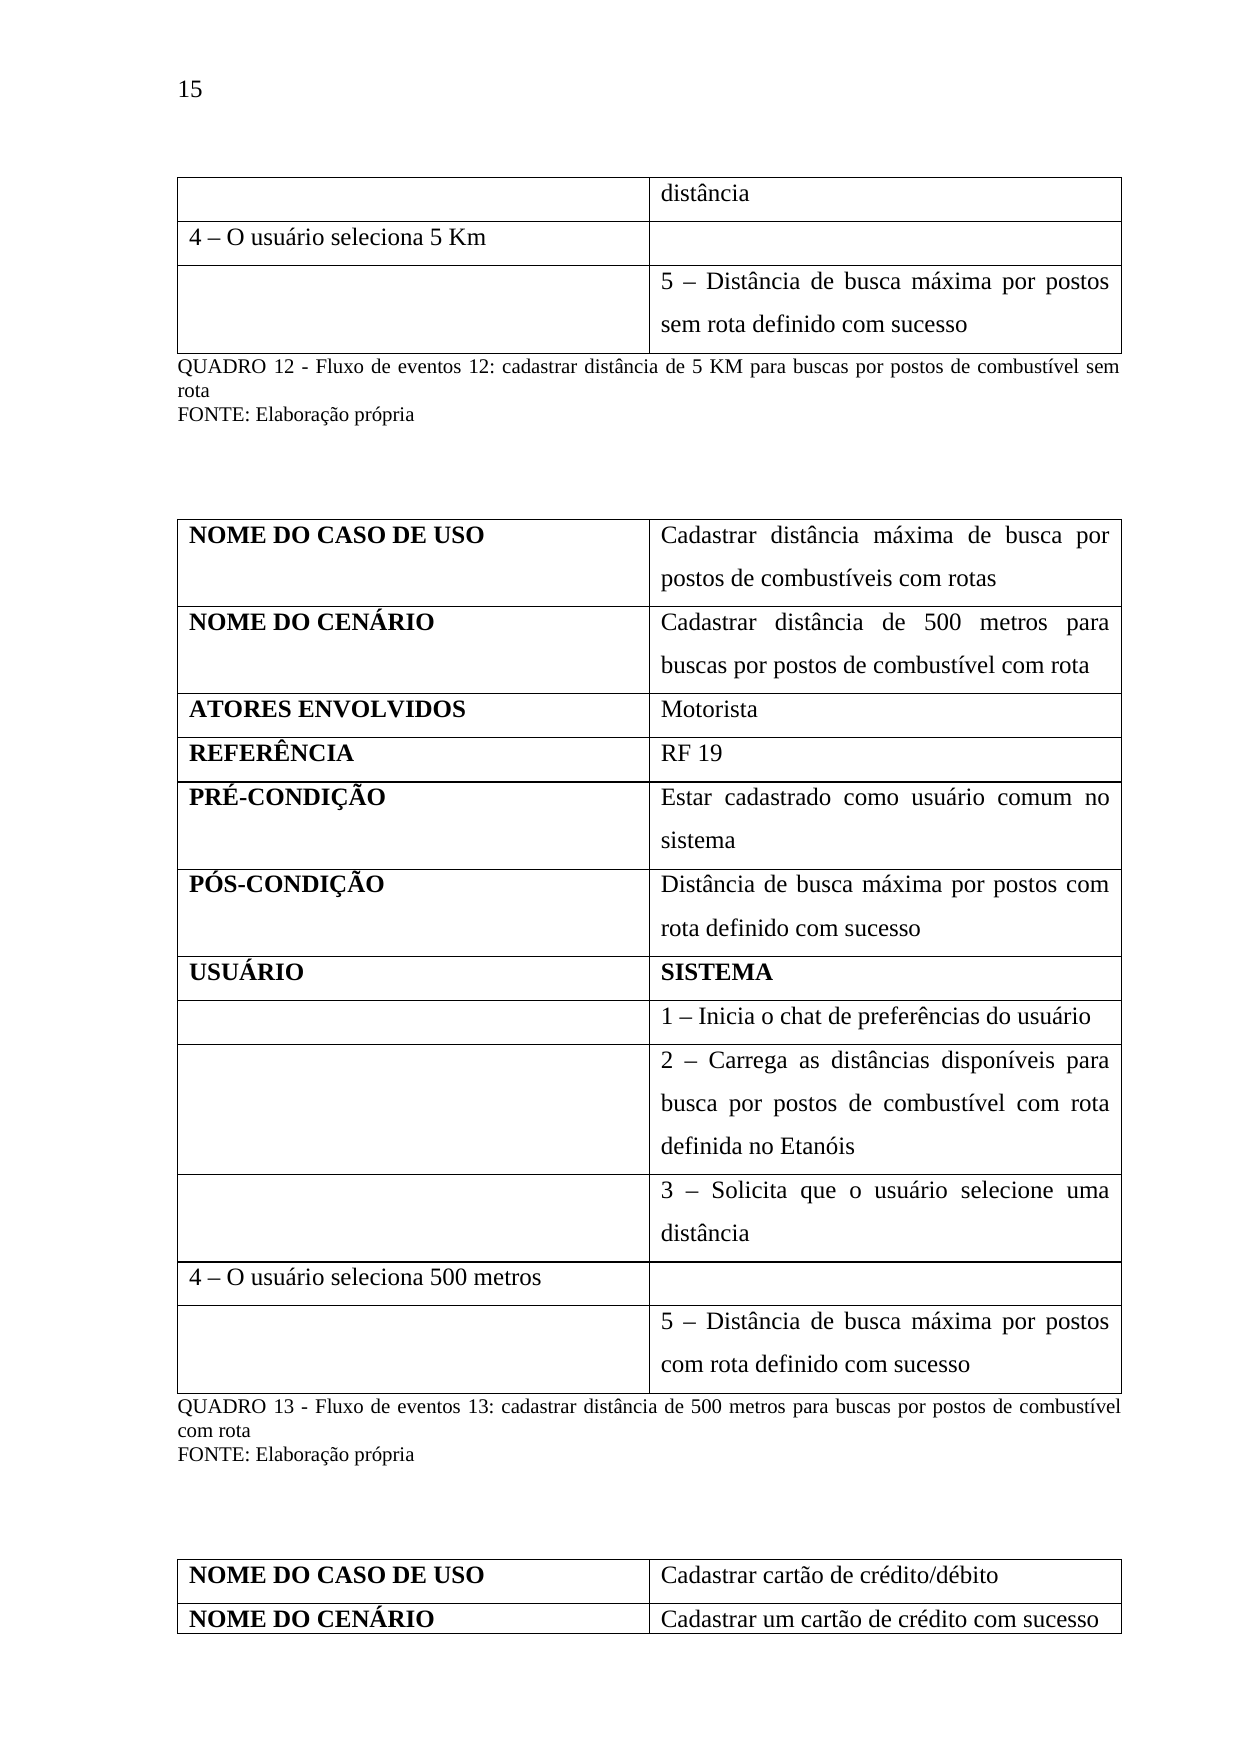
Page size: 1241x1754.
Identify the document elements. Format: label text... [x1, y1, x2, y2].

table_cell Motorista [650, 694, 1121, 737]
table_cell 4 – O usuário seleciona 5 Km [178, 222, 649, 265]
table_cell [650, 222, 1121, 265]
table_header NOME DO CASO DE USO [178, 1560, 649, 1603]
text QUADRO - Fluxo de eventos 12: cadastrar distância de 5 KM para buscas por postos de combustível sem rota [177, 354, 1122, 402]
table_cell [178, 178, 649, 221]
table_cell PRÉ-CONDIÇÃO [178, 783, 649, 868]
text FONTE: Elaboração própria [177, 1442, 1122, 1466]
table_cell 4 – O usuário seleciona 500 metros [178, 1263, 649, 1305]
text FONTE: Elaboração própria [177, 402, 1122, 426]
table_cell Cadastrar distância de 500 metros para buscas por postos de combustível com rota [650, 607, 1121, 693]
table_cell 2 – Carrega as distâncias disponíveis para busca por postos de combustível com rota definida no Etanóis [650, 1045, 1121, 1174]
text QUADRO - Fluxo de eventos 13: cadastrar distância de 500 metros para buscas por postos de combustível com rota [177, 1394, 1122, 1442]
table_cell PÓS-CONDIÇÃO [178, 870, 649, 956]
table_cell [650, 178, 1121, 221]
table_cell RF 19 [650, 738, 1121, 781]
table_cell USUÁRIO [178, 957, 649, 1000]
table_cell NOME DO CENÁRIO [178, 1604, 649, 1633]
table_header Cadastrar distância máxima de busca por postos de combustíveis com rotas [650, 520, 1121, 606]
table_cell [650, 1263, 1121, 1305]
table_cell Distância de busca máxima por postos com rota definido com sucesso [650, 870, 1121, 956]
table_cell Estar cadastrado como usuário comum no sistema [650, 783, 1121, 868]
table_cell REFERÊNCIA [178, 738, 649, 781]
table_cell [178, 1001, 649, 1044]
table_cell 1 – Inicia o chat de preferências do usuário [650, 1001, 1121, 1044]
table_header Cadastrar cartão de crédito/débito [650, 1560, 1121, 1603]
table_cell [178, 1045, 649, 1174]
table_cell 5 – Distância de busca máxima por postos com rota definido com sucesso [650, 1306, 1121, 1393]
table_cell [178, 1175, 649, 1261]
table_cell 5 – Distância de busca máxima por postos sem rota definido com sucesso [650, 266, 1121, 352]
table_cell [178, 266, 649, 352]
table_cell NOME DO CENÁRIO [178, 607, 649, 693]
table_cell ATORES ENVOLVIDOS [178, 694, 649, 737]
table_cell SISTEMA [650, 957, 1121, 1000]
table_cell 3 – Solicita que o usuário selecione uma distância [650, 1175, 1121, 1261]
table_header NOME DO CASO DE USO [178, 520, 649, 606]
table_cell [178, 1306, 649, 1393]
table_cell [650, 1604, 1121, 1633]
